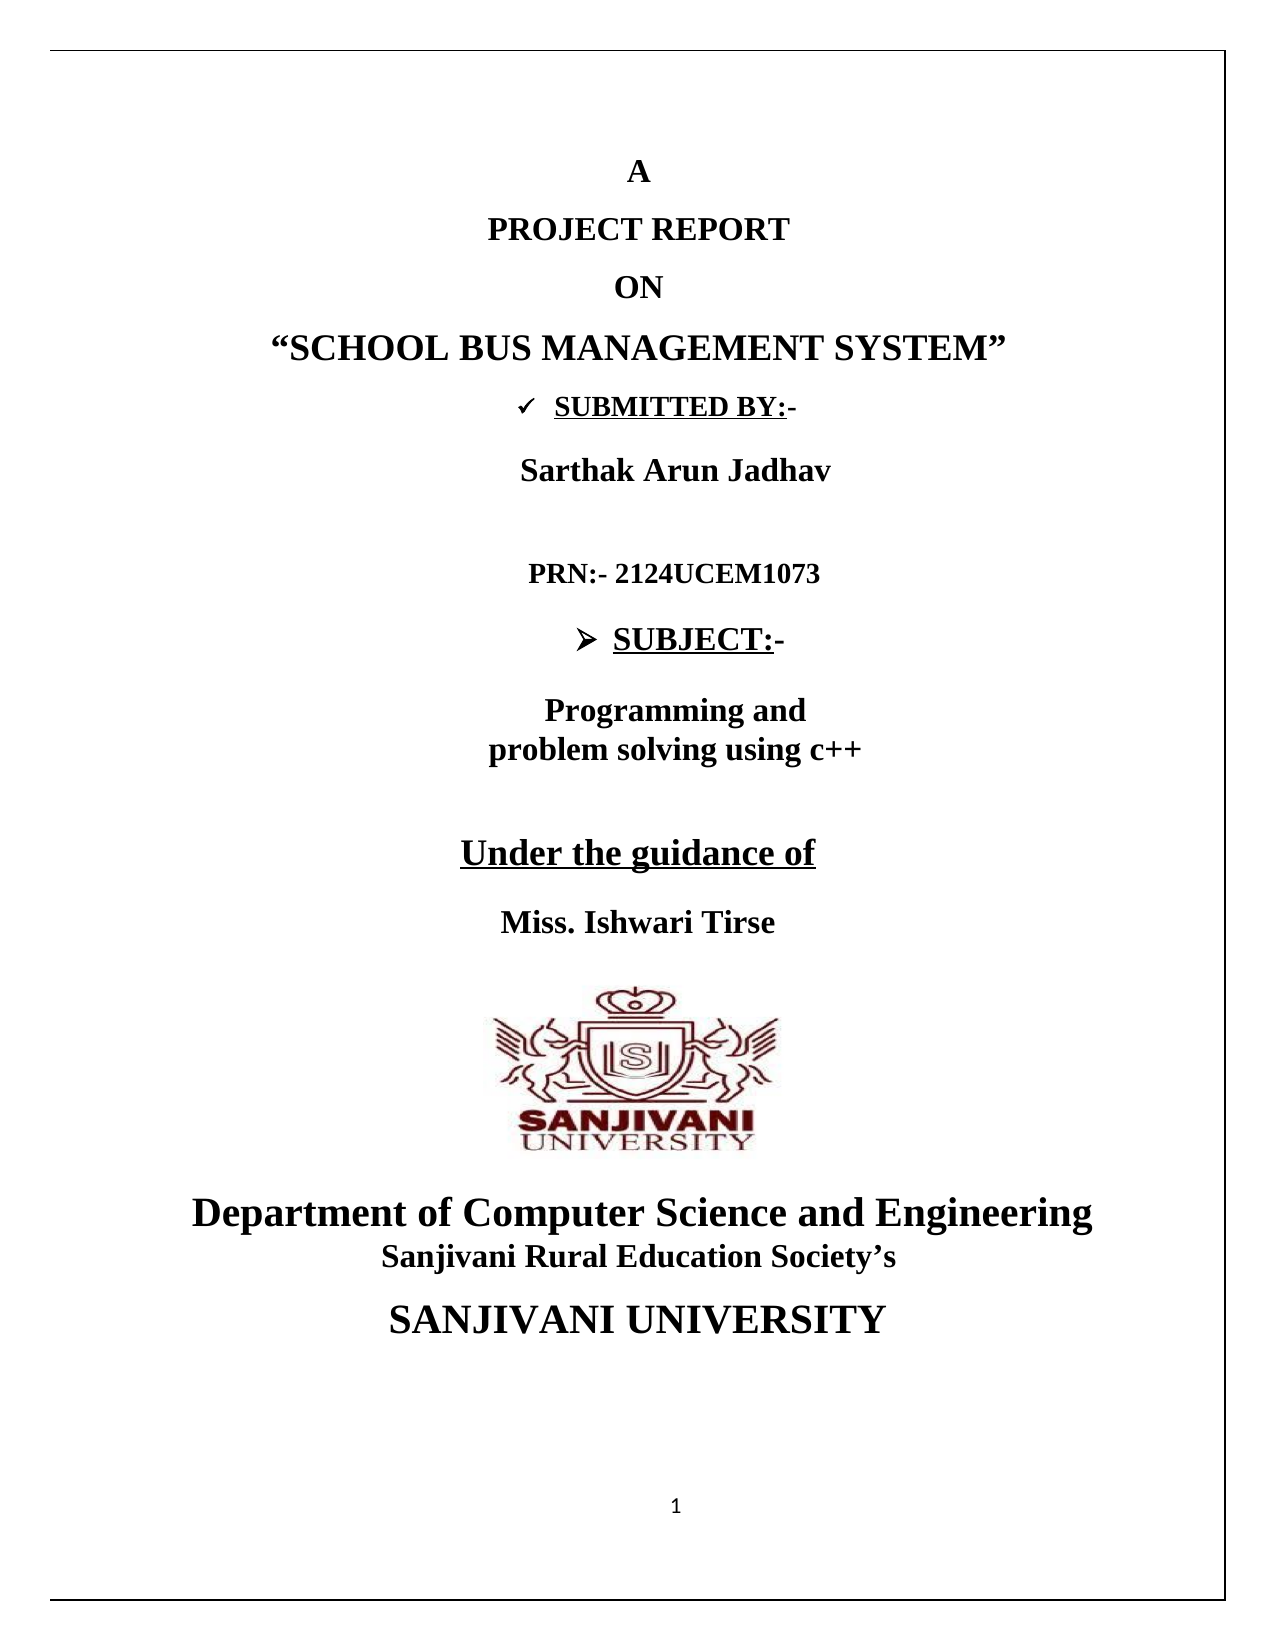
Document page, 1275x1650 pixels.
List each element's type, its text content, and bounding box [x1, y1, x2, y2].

text Department of Computer Science and Engineering [140, 1188, 1136, 1236]
subtitle PROJECT REPORT [140, 209, 1137, 248]
text PRN:- 2124UCEM1073 [140, 556, 1136, 589]
text SANJIVANI UNIVERSITY [140, 1295, 1136, 1343]
subtitle A [140, 152, 1137, 190]
list SUBJECT:- [224, 619, 1136, 657]
text Miss. Ishwari Tirse [140, 902, 1136, 941]
list Sarthak Arun Jadhav [215, 450, 1136, 488]
subtitle Under the guidance of [140, 830, 1136, 873]
list SUBMITTED BY:- [177, 389, 1136, 422]
list Programming and [215, 691, 1136, 729]
subtitle ON [140, 267, 1137, 306]
list problem solving using c++ [215, 729, 1136, 767]
text “SCHOOL BUS MANAGEMENT SYSTEM” [140, 325, 1137, 368]
picture [482, 969, 794, 1167]
text Sanjivani Rural Education Society’s [140, 1237, 1137, 1275]
